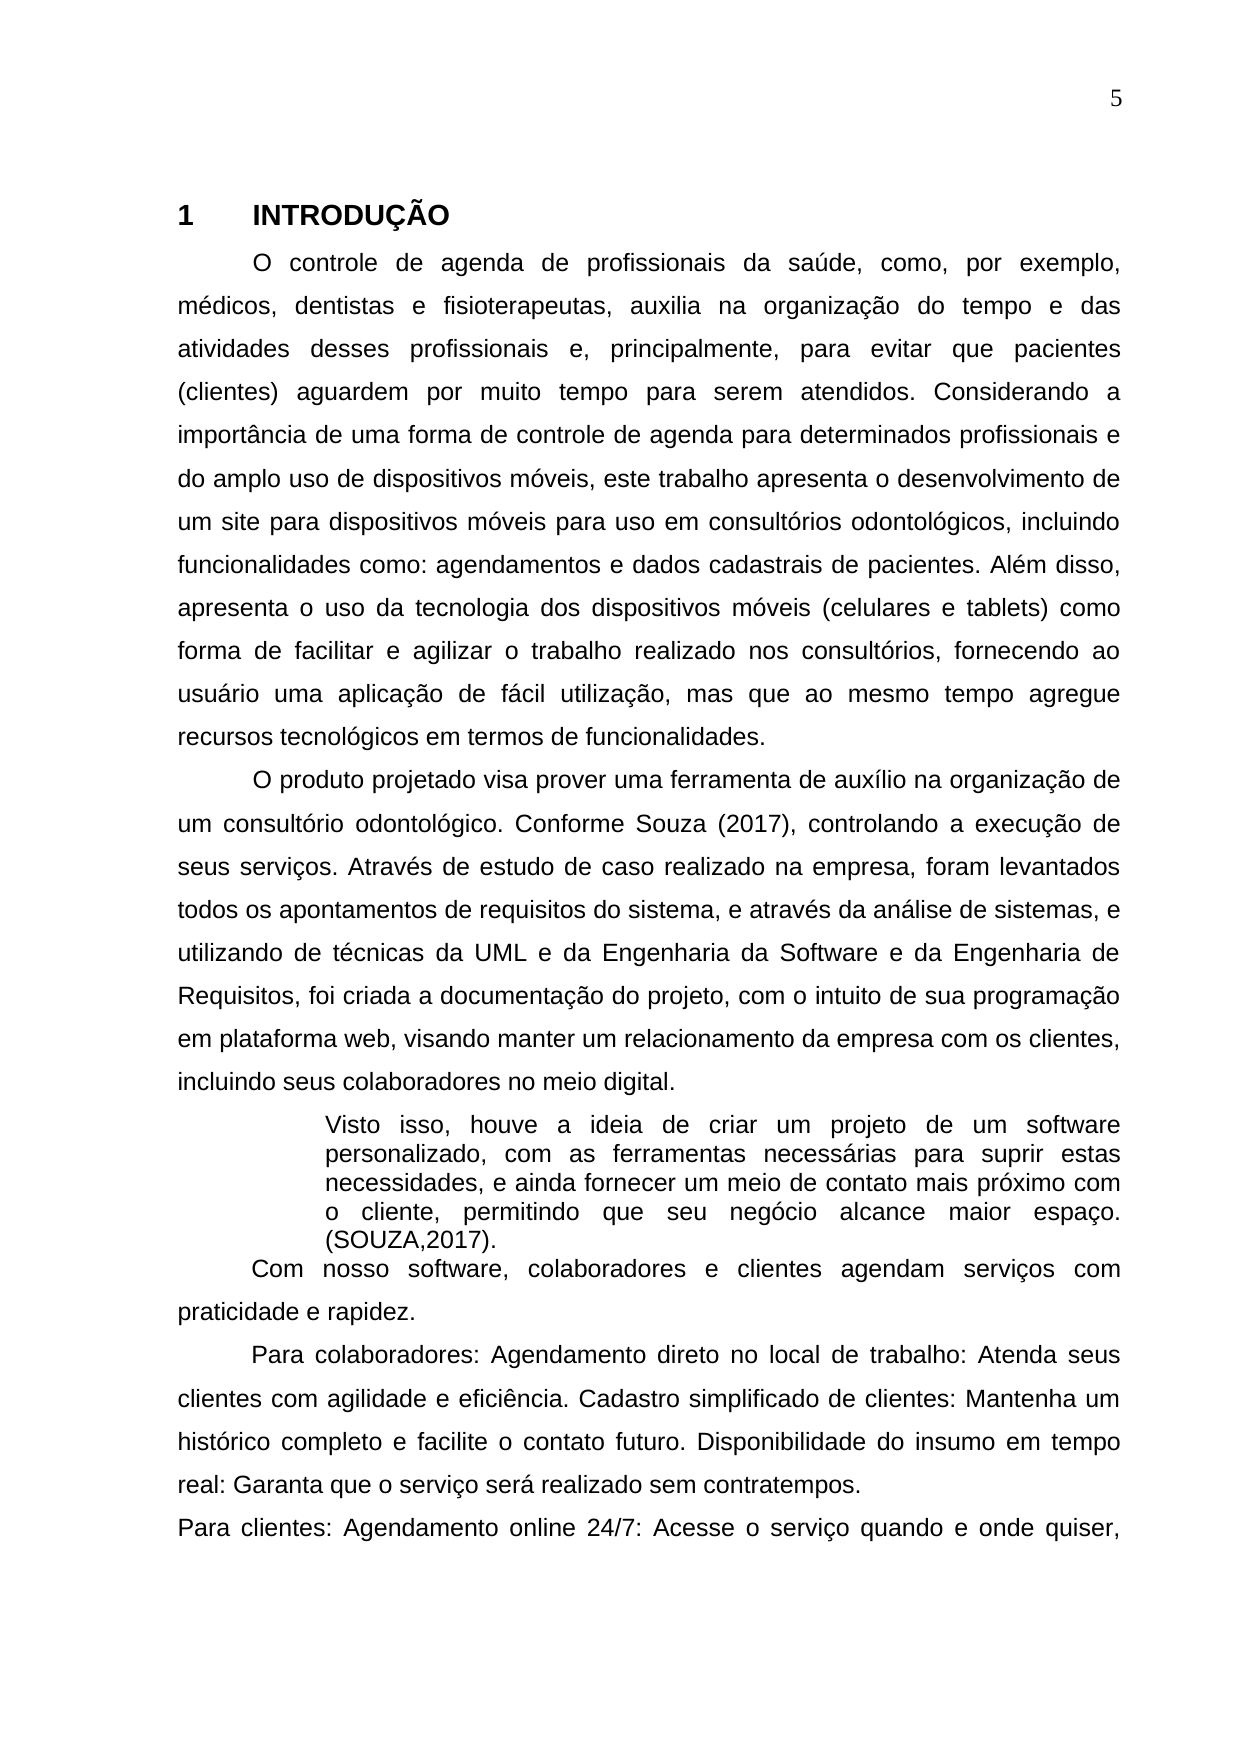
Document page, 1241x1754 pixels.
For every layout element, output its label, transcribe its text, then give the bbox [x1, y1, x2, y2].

text O produto projetado visa prover uma ferramenta de auxílio na organização de um consultório odontológico. Conforme Souza (2017), controlando a execução de seus serviços. Através de estudo de caso realizado na empresa, foram levantados todos os apontamentos de requisitos do sistema, e através da análise de sistemas, e utilizando de técnicas da UML e da Engenharia da Software e da Engenharia de Requisitos, foi criada a documentação do projeto, com o intuito de sua programação em plataforma web, visando manter um relacionamento da empresa com os clientes, incluindo seus colaboradores no meio digital. [177, 765, 1122, 1096]
subtitle 1 INTRODUÇÃO [177, 198, 1122, 231]
text Com nosso software, colaboradores e clientes agendam serviços com praticidade e rapidez. [177, 1254, 1122, 1326]
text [177, 1513, 1122, 1542]
text Para colaboradores: Agendamento direto no local de trabalho: Atenda seus clientes com agilidade e eficiência. Cadastro simplificado de clientes: Mantenha um histórico completo e facilite o contato futuro. Disponibilidade do insumo em tempo real: Garanta que o serviço será realizado sem contratempos. [177, 1340, 1122, 1498]
text Visto isso, houve a ideia de criar um projeto de um software personalizado, com as ferramentas necessárias para suprir estas necessidades, e ainda fornecer um meio de contato mais próximo com o cliente, permitindo que seu negócio alcance maior espaço.(SOUZA,2017). [325, 1110, 1122, 1254]
text O controle de agenda de profissionais da saúde, como, por exemplo, médicos, dentistas e fisioterapeutas, auxilia na organização do tempo e das atividades desses profissionais e, principalmente, para evitar que pacientes (clientes) aguardem por muito tempo para serem atendidos. Considerando a importância de uma forma de controle de agenda para determinados profissionais e do amplo uso de dispositivos móveis, este trabalho apresenta o desenvolvimento de um site para dispositivos móveis para uso em consultórios odontológicos, incluindo funcionalidades como: agendamentos e dados cadastrais de pacientes. Além disso, apresenta o uso da tecnologia dos dispositivos móveis (celulares e tablets) como forma de facilitar e agilizar o trabalho realizado nos consultórios, fornecendo ao usuário uma aplicação de fácil utilização, mas que ao mesmo tempo agregue recursos tecnológicos em termos de funcionalidades. [177, 248, 1122, 751]
